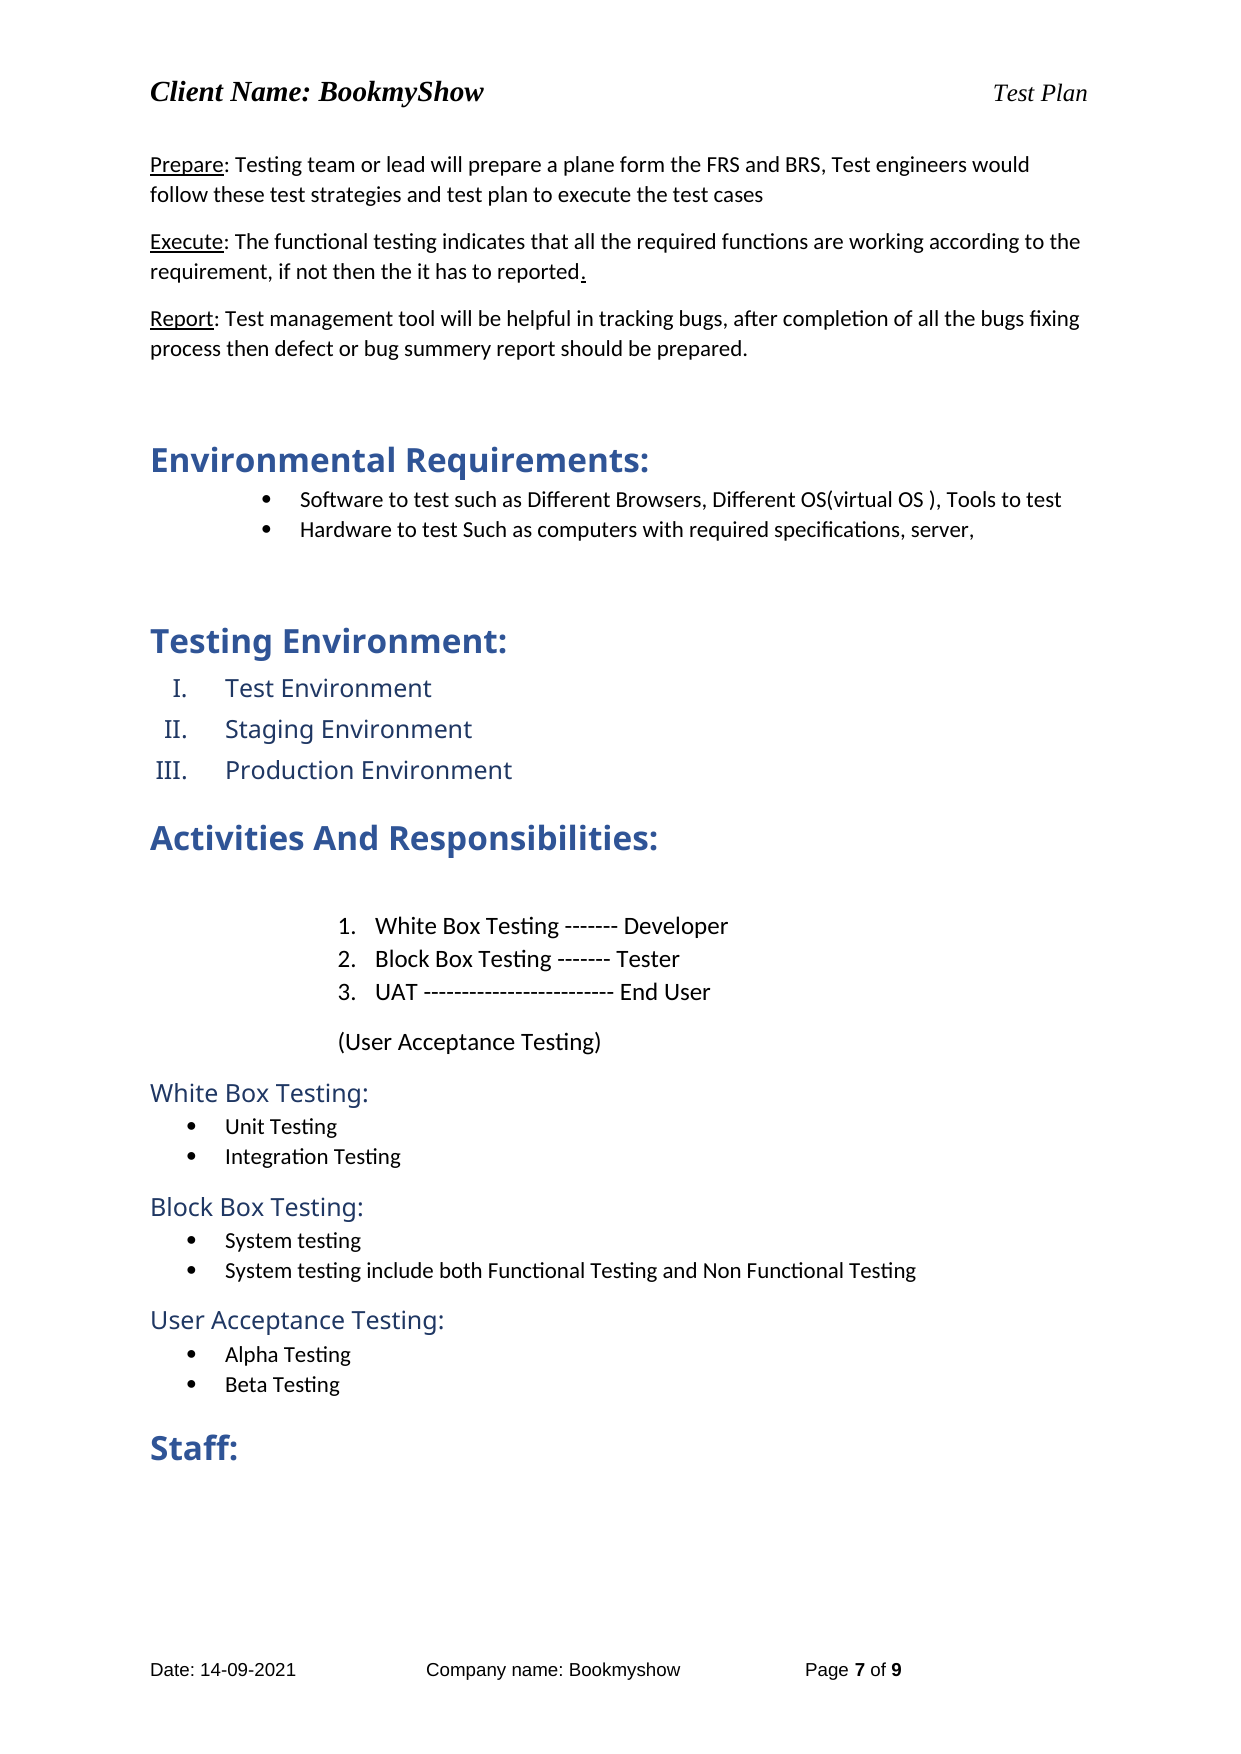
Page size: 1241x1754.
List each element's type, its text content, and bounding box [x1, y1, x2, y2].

list Beta Testing [187, 1370, 1090, 1398]
list White Box Testing ------- Developer [337, 910, 1090, 941]
list Block Box Testing ------- Tester [337, 943, 1090, 974]
subtitle Block Box Testing: [150, 1189, 1090, 1223]
text Execute: The functional testing indicates that all the required functions are working according to the requirement, if not then the it has to reported. [150, 227, 1090, 285]
subtitle User Acceptance Testing: [150, 1303, 1090, 1337]
list System testing include both Functional Testing and Non Functional Testing [187, 1256, 1090, 1284]
text Prepare: Testing team or lead will prepare a plane form the FRS and BRS, Test engineers would follow these test strategies and test plan to execute the test cases [150, 150, 1090, 208]
subtitle Staff: [150, 1425, 1090, 1471]
list UAT ------------------------- End User [337, 976, 1090, 1007]
text Report: Test management tool will be helpful in tracking bugs, after completion of all the bugs fixing process then defect or bug summery report should be prepared. [150, 304, 1090, 362]
list Hardware to test Such as computers with required specifications, server, [262, 516, 1090, 544]
list Alpha Testing [187, 1340, 1090, 1368]
list Software to test such as Different Browsers, Different OS(virtual OS ), Tools to test [262, 485, 1090, 513]
subtitle Staging Environment [187, 712, 1090, 746]
text (User Acceptance Testing) [337, 1026, 1090, 1056]
subtitle Test Environment [187, 671, 1090, 705]
list Unit Testing [187, 1112, 1090, 1140]
subtitle White Box Testing: [150, 1075, 1090, 1109]
subtitle Environmental Requirements: [150, 436, 1090, 482]
subtitle Activities And Responsibilities: [150, 814, 1090, 860]
list Integration Testing [187, 1142, 1090, 1170]
subtitle Production Environment [187, 753, 1090, 787]
list System testing [187, 1226, 1090, 1254]
subtitle Testing Environment: [150, 618, 1090, 663]
